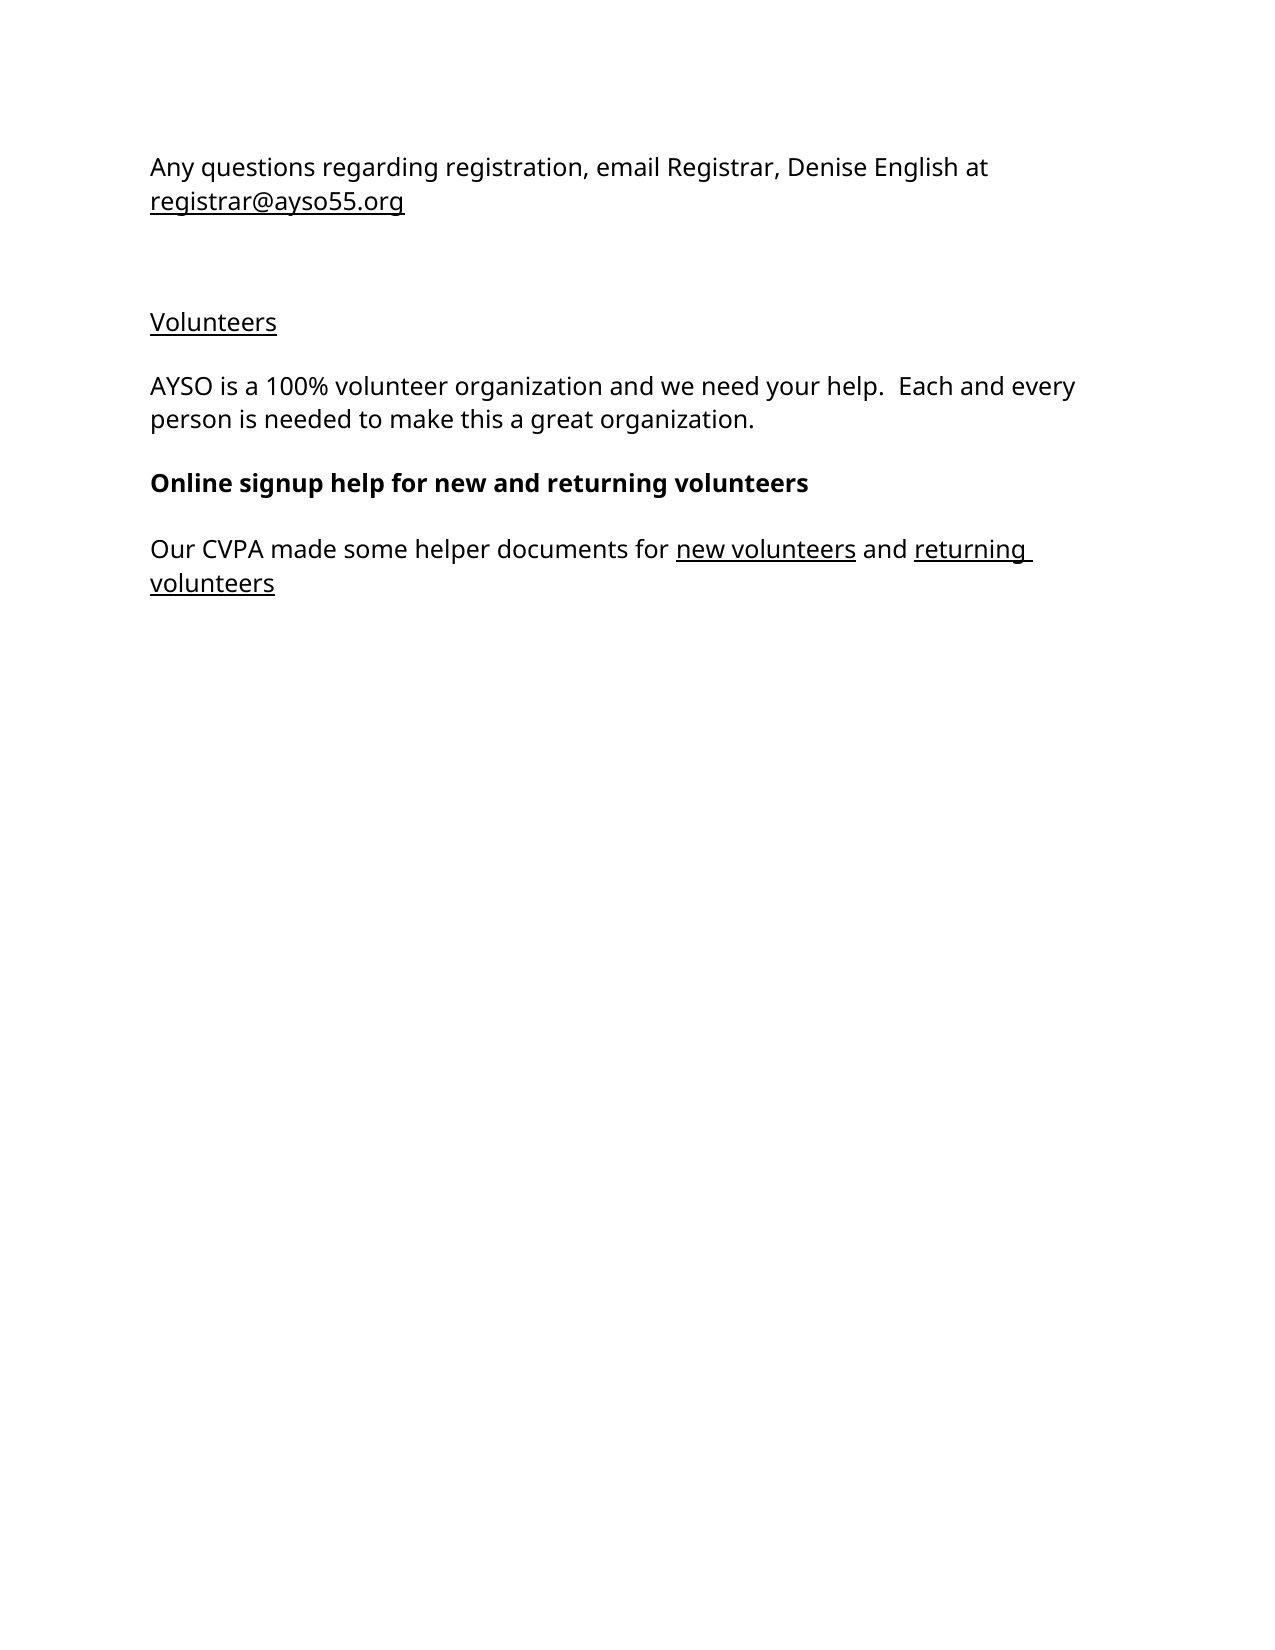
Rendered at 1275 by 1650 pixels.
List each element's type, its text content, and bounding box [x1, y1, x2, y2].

text Any questions regarding registration, email Registrar, Denise English at registrar@ayso55.org [150, 150, 1125, 218]
text Our CVPA made some helper documents for new volunteers and returning volunteers [150, 531, 1125, 599]
text Volunteers [150, 305, 1125, 339]
text Online signup help for new and returning volunteers [150, 465, 1125, 499]
text AYSO is a 100% volunteer organization and we need your help. Each and every person is needed to make this a great organization. [150, 368, 1125, 436]
